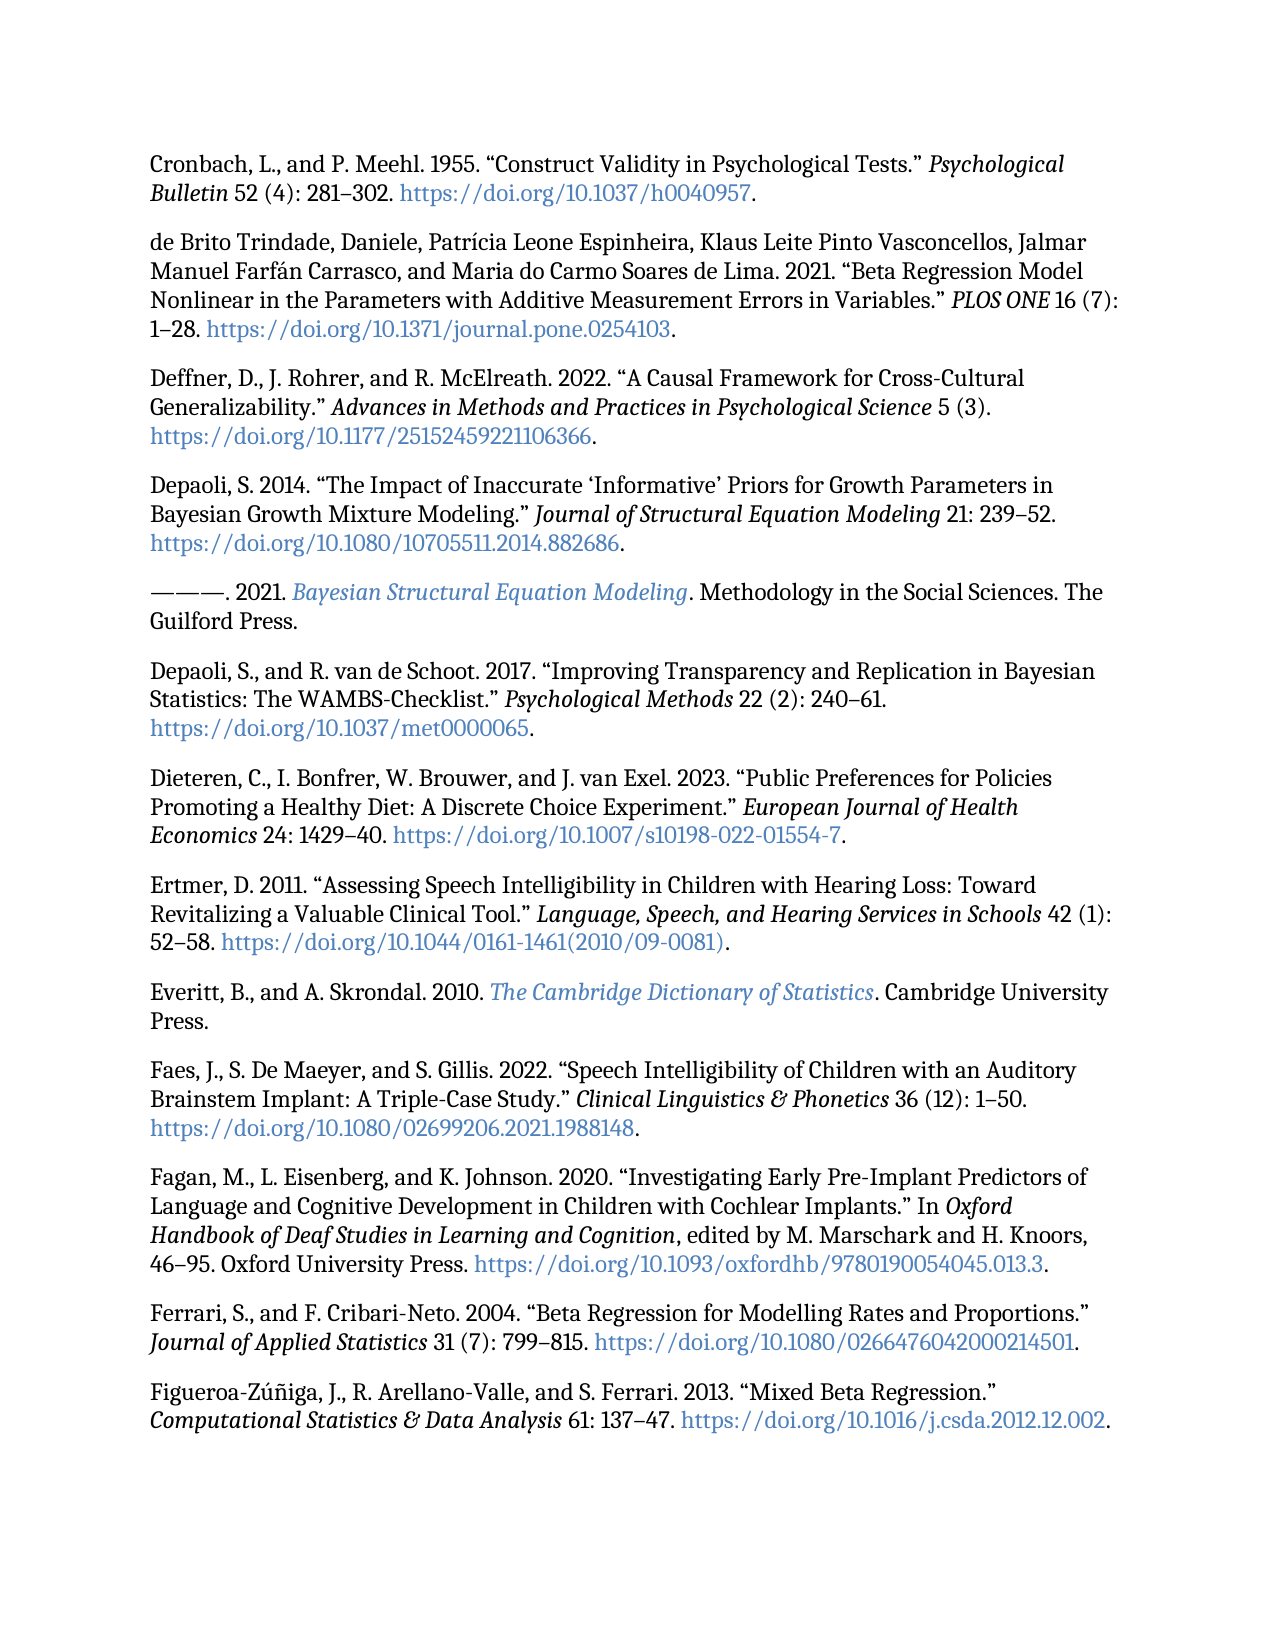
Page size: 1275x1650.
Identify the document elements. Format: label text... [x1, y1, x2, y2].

text Ferrari, S., and F. Cribari-Neto. 2004. “Beta Regression for Modelling Rates and Proportions.” Journal of Applied Statistics 31 (7): 799–815. https://doi.org/10.1080/0266476042000214501. [150, 1299, 1125, 1357]
text Dieteren, C., I. Bonfrer, W. Brouwer, and J. van Exel. 2023. “Public Preferences for Policies Promoting a Healthy Diet: A Discrete Choice Experiment.” European Journal of Health Economics 24: 1429–40. https://doi.org/10.1007/s10198-022-01554-7. [150, 764, 1125, 850]
text Depaoli, S. 2014. “The Impact of Inaccurate ‘Informative’ Priors for Growth Parameters in Bayesian Growth Mixture Modeling.” Journal of Structural Equation Modeling 21: 239–52. https://doi.org/10.1080/10705511.2014.882686. [150, 471, 1125, 557]
text Cronbach, L., and P. Meehl. 1955. “Construct Validity in Psychological Tests.” Psychological Bulletin 52 (4): 281–302. https://doi.org/10.1037/h0040957. [150, 150, 1125, 207]
text de Brito Trindade, Daniele, Patrícia Leone Espinheira, Klaus Leite Pinto Vasconcellos, Jalmar Manuel Farfán Carrasco, and Maria do Carmo Soares de Lima. 2021. “Beta Regression Model Nonlinear in the Parameters with Additive Measurement Errors in Variables.” PLOS ONE 16 (7): 1–28. https://doi.org/10.1371/journal.pone.0254103. [150, 228, 1125, 343]
text Figueroa-Zúñiga, J., R. Arellano-Valle, and S. Ferrari. 2013. “Mixed Beta Regression.” Computational Statistics & Data Analysis 61: 137–47. https://doi.org/10.1016/j.csda.2012.12.002. [150, 1377, 1125, 1435]
text Deffner, D., J. Rohrer, and R. McElreath. 2022. “A Causal Framework for Cross-Cultural Generalizability.” Advances in Methods and Practices in Psychological Science 5 (3). https://doi.org/10.1177/25152459221106366. [150, 364, 1125, 450]
text Fagan, M., L. Eisenberg, and K. Johnson. 2020. “Investigating Early Pre-Implant Predictors of Language and Cognitive Development in Children with Cochlear Implants.” In Oxford Handbook of Deaf Studies in Learning and Cognition, edited by M. Marschark and H. Knoors, 46–95. Oxford University Press. https://doi.org/10.1093/oxfordhb/9780190054045.013.3. [150, 1163, 1125, 1278]
text ———. 2021. Bayesian Structural Equation Modeling. Methodology in the Social Sciences. The Guilford Press. [150, 578, 1125, 636]
text Ertmer, D. 2011. “Assessing Speech Intelligibility in Children with Hearing Loss: Toward Revitalizing a Valuable Clinical Tool.” Language, Speech, and Hearing Services in Schools 42 (1): 52–58. https://doi.org/10.1044/0161-1461(2010/09-0081). [150, 871, 1125, 957]
text Faes, J., S. De Maeyer, and S. Gillis. 2022. “Speech Intelligibility of Children with an Auditory Brainstem Implant: A Triple-Case Study.” Clinical Linguistics & Phonetics 36 (12): 1–50. https://doi.org/10.1080/02699206.2021.1988148. [150, 1056, 1125, 1142]
text Depaoli, S., and R. van de Schoot. 2017. “Improving Transparency and Replication in Bayesian Statistics: The WAMBS-Checklist.” Psychological Methods 22 (2): 240–61. https://doi.org/10.1037/met0000065. [150, 657, 1125, 743]
text Everitt, B., and A. Skrondal. 2010. The Cambridge Dictionary of Statistics. Cambridge University Press. [150, 978, 1125, 1035]
